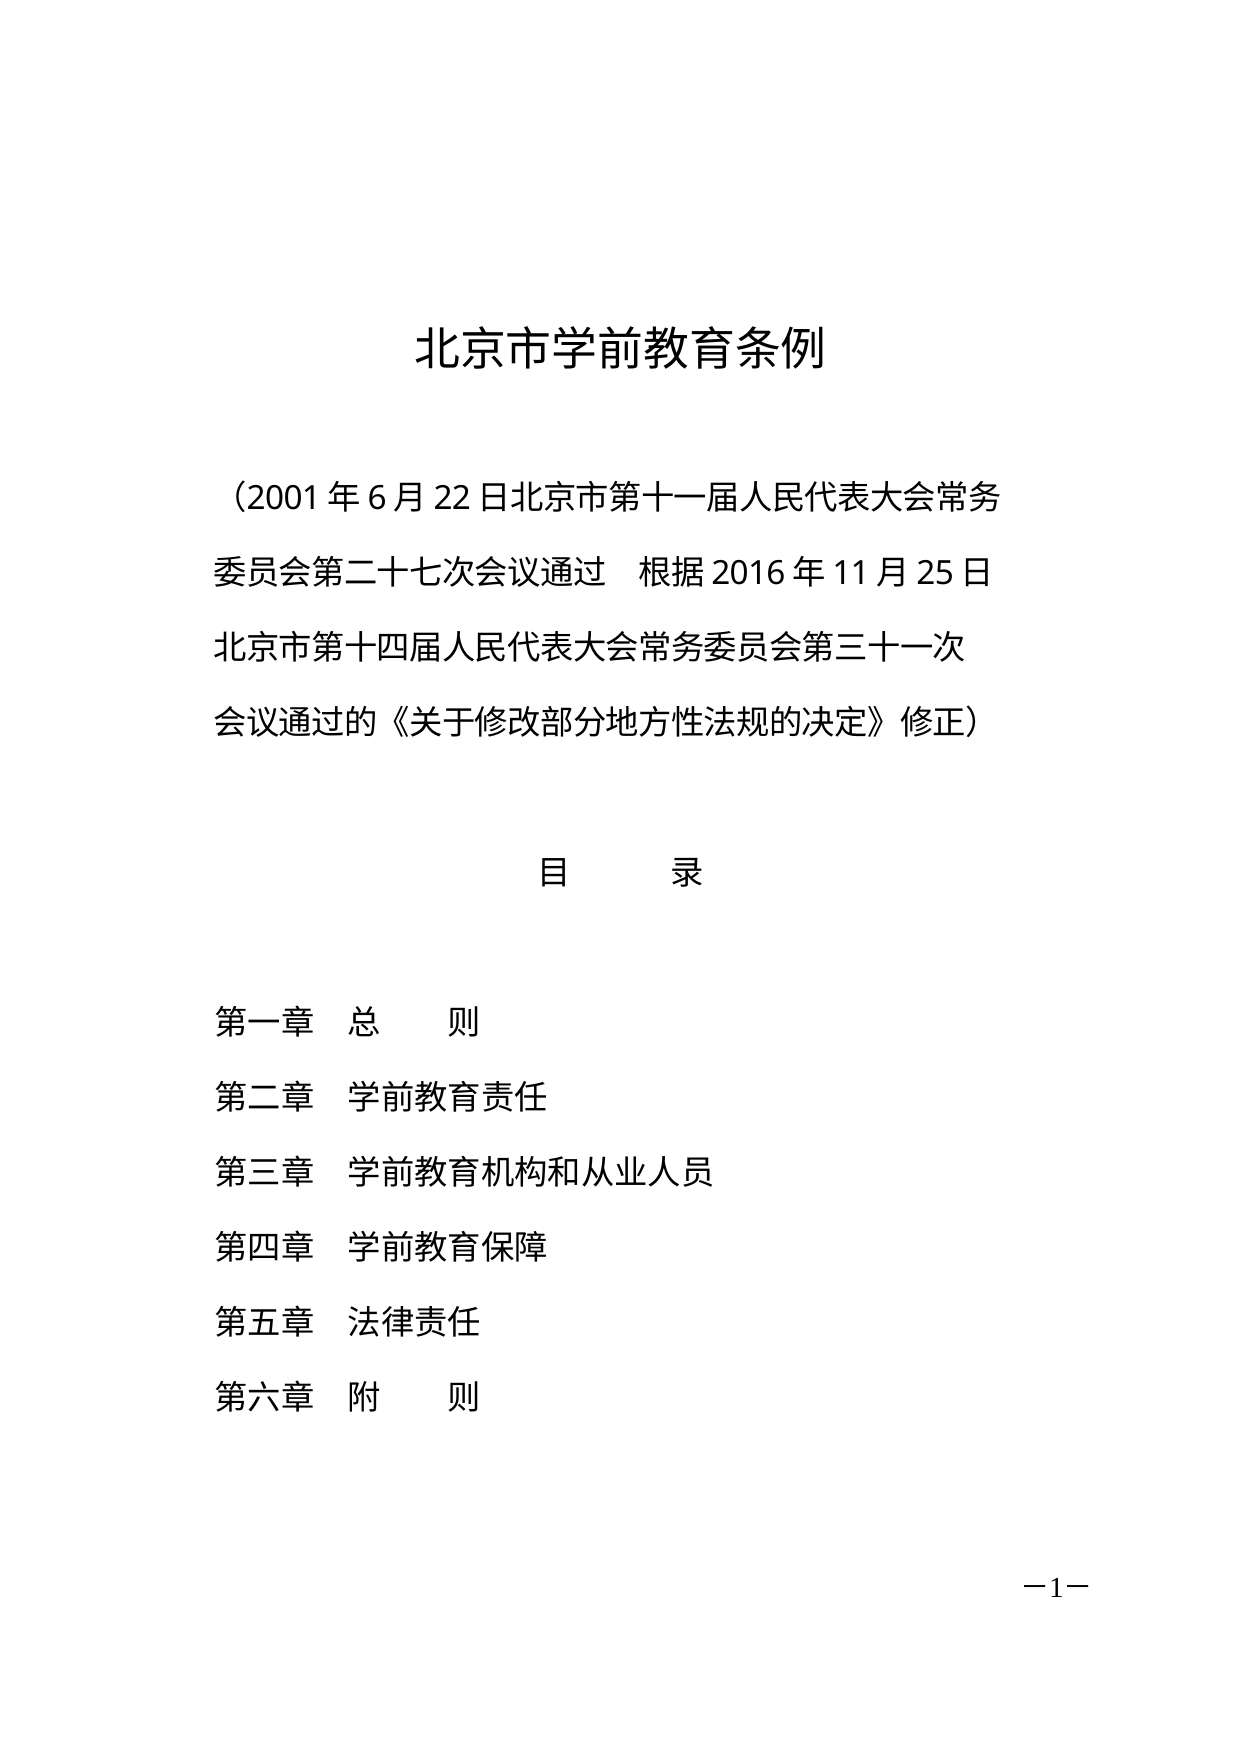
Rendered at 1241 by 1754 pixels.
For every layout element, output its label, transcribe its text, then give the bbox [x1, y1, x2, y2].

text 第五章 法律责任 [148, 1282, 1092, 1357]
text 第二章 学前教育责任 [148, 1057, 1092, 1132]
text 目 录 [148, 832, 1092, 907]
text 北京市学前教育条例 [148, 307, 1092, 382]
text 委员会第二十七次会议通过 根据2016年11月25日 [148, 532, 1047, 607]
text （2001年6月22日北京市第十一届人民代表大会常务 [148, 457, 1047, 532]
text 北京市第十四届人民代表大会常务委员会第三十一次 [148, 607, 1047, 682]
text 第一章 总 则 [148, 982, 1092, 1057]
text 会议通过的《关于修改部分地方性法规的决定》修正） [148, 682, 1047, 757]
text 第六章 附 则 [148, 1357, 1092, 1432]
text 第三章 学前教育机构和从业人员 [148, 1132, 1092, 1207]
text 第四章 学前教育保障 [148, 1207, 1092, 1282]
